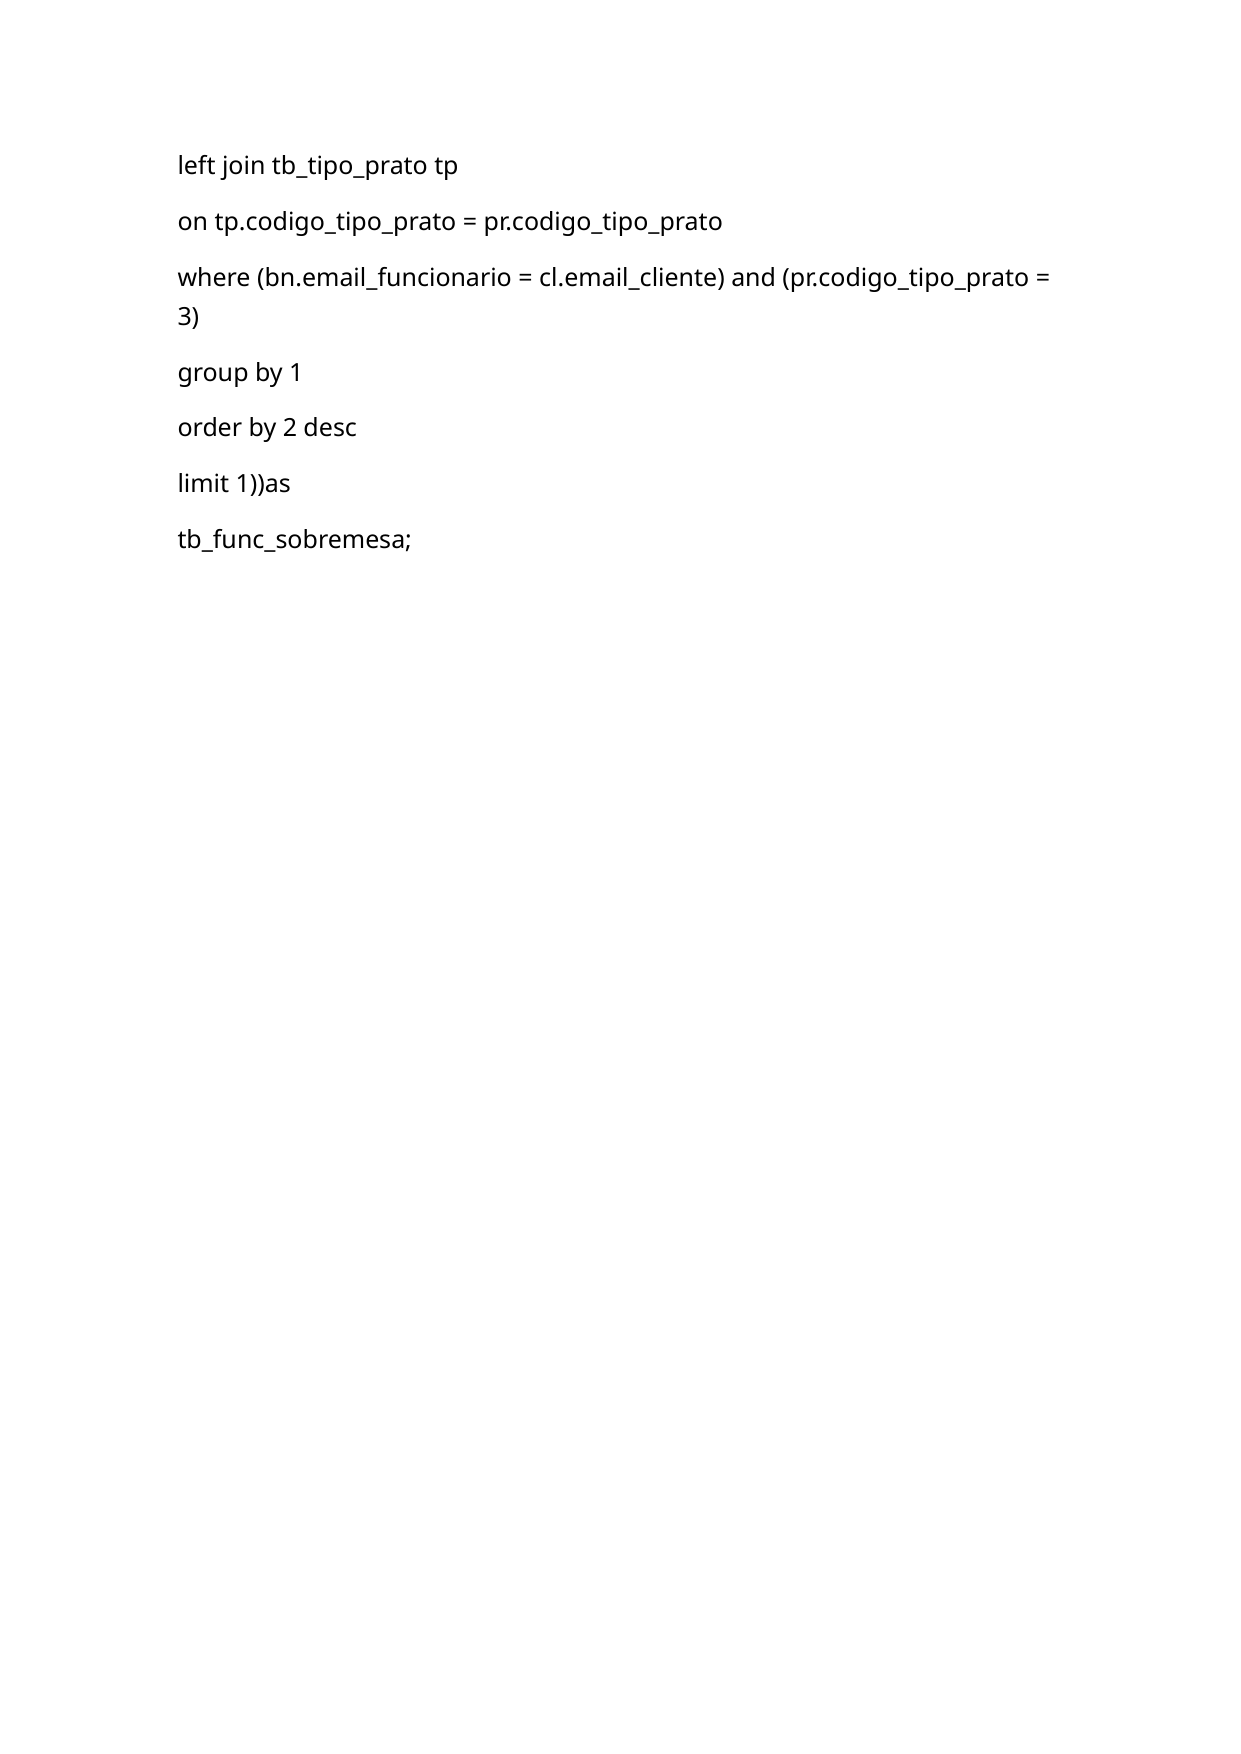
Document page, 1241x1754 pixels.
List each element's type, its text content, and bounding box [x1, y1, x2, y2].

text limit 1))as [177, 466, 1063, 500]
text order by 2 desc [177, 410, 1063, 444]
text tb_func_sobremesa; [177, 522, 1063, 556]
text group by 1 [177, 354, 1063, 388]
text on tp.codigo_tipo_prato = pr.codigo_tipo_prato [177, 203, 1063, 237]
text left join tb_tipo_prato tp [177, 148, 1063, 182]
text where (bn.email_funcionario = cl.email_cliente) and (pr.codigo_tipo_prato = 3) [177, 259, 1063, 332]
